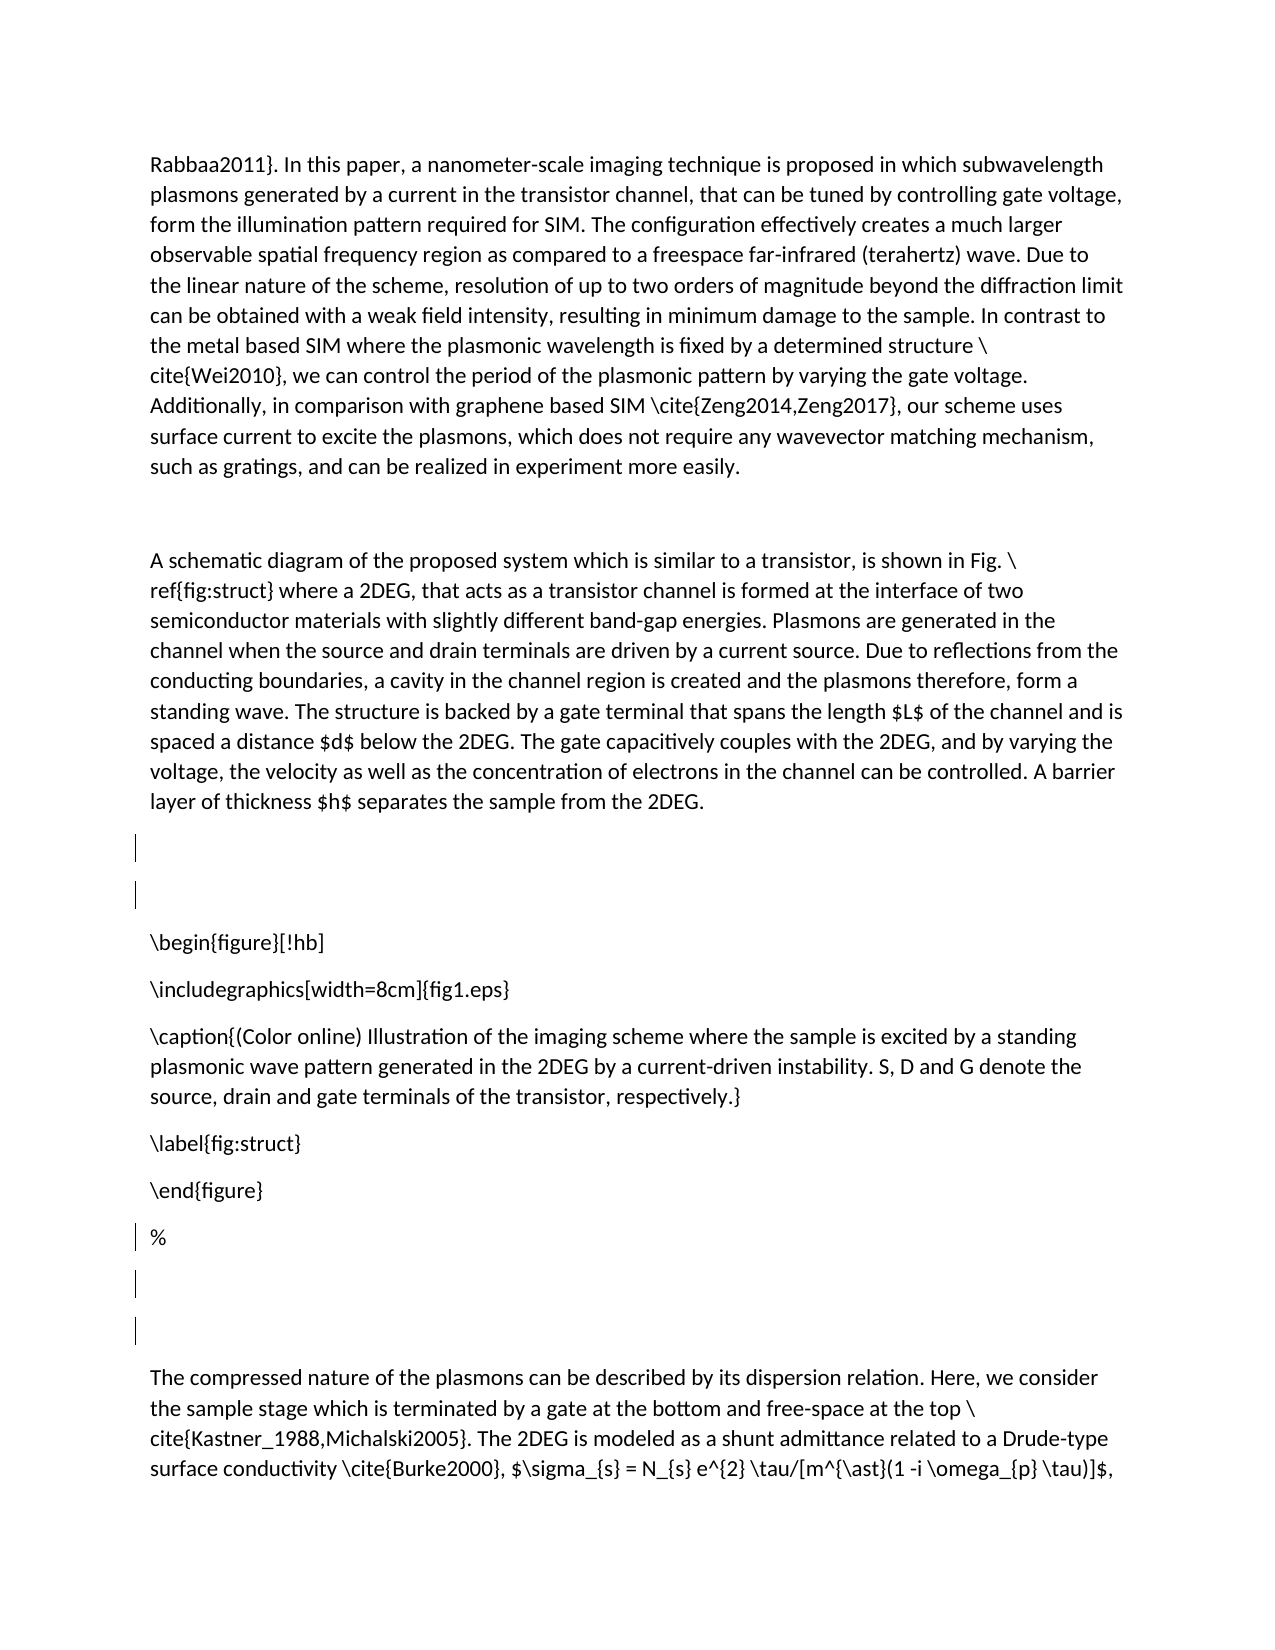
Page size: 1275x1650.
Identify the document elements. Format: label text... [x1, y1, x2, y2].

text \end{figure} [150, 1176, 1125, 1204]
text \begin{figure}[!hb] [150, 928, 1125, 956]
text \includegraphics[width=8cm]{fig1.eps} [150, 975, 1125, 1003]
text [150, 150, 1125, 480]
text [150, 1363, 1125, 1482]
text \label{fig:struct} [150, 1129, 1125, 1157]
text % [150, 1223, 1125, 1251]
text \caption{(Color online) Illustration of the imaging scheme where the sample is excited by a standing plasmonic wave pattern generated in the 2DEG by a current-driven instability. S, D and G denote the source, drain and gate terminals of the transistor, respectively.} [150, 1022, 1125, 1110]
text A schematic diagram of the proposed system which is similar to a transistor, is shown in Fig. \ref{fig:struct} where a 2DEG, that acts as a transistor channel is formed at the interface of two semiconductor materials with slightly different band-gap energies. Plasmons are generated in the channel when the source and drain terminals are driven by a current source. Due to reflections from the conducting boundaries, a cavity in the channel region is created and the plasmons therefore, form a standing wave. The structure is backed by a gate terminal that spans the length $L$ of the channel and is spaced a distance $d$ below the 2DEG. The gate capacitively couples with the 2DEG, and by varying the voltage, the velocity as well as the concentration of electrons in the channel can be controlled. A barrier layer of thickness $h$ separates the sample from the 2DEG. [150, 546, 1125, 816]
